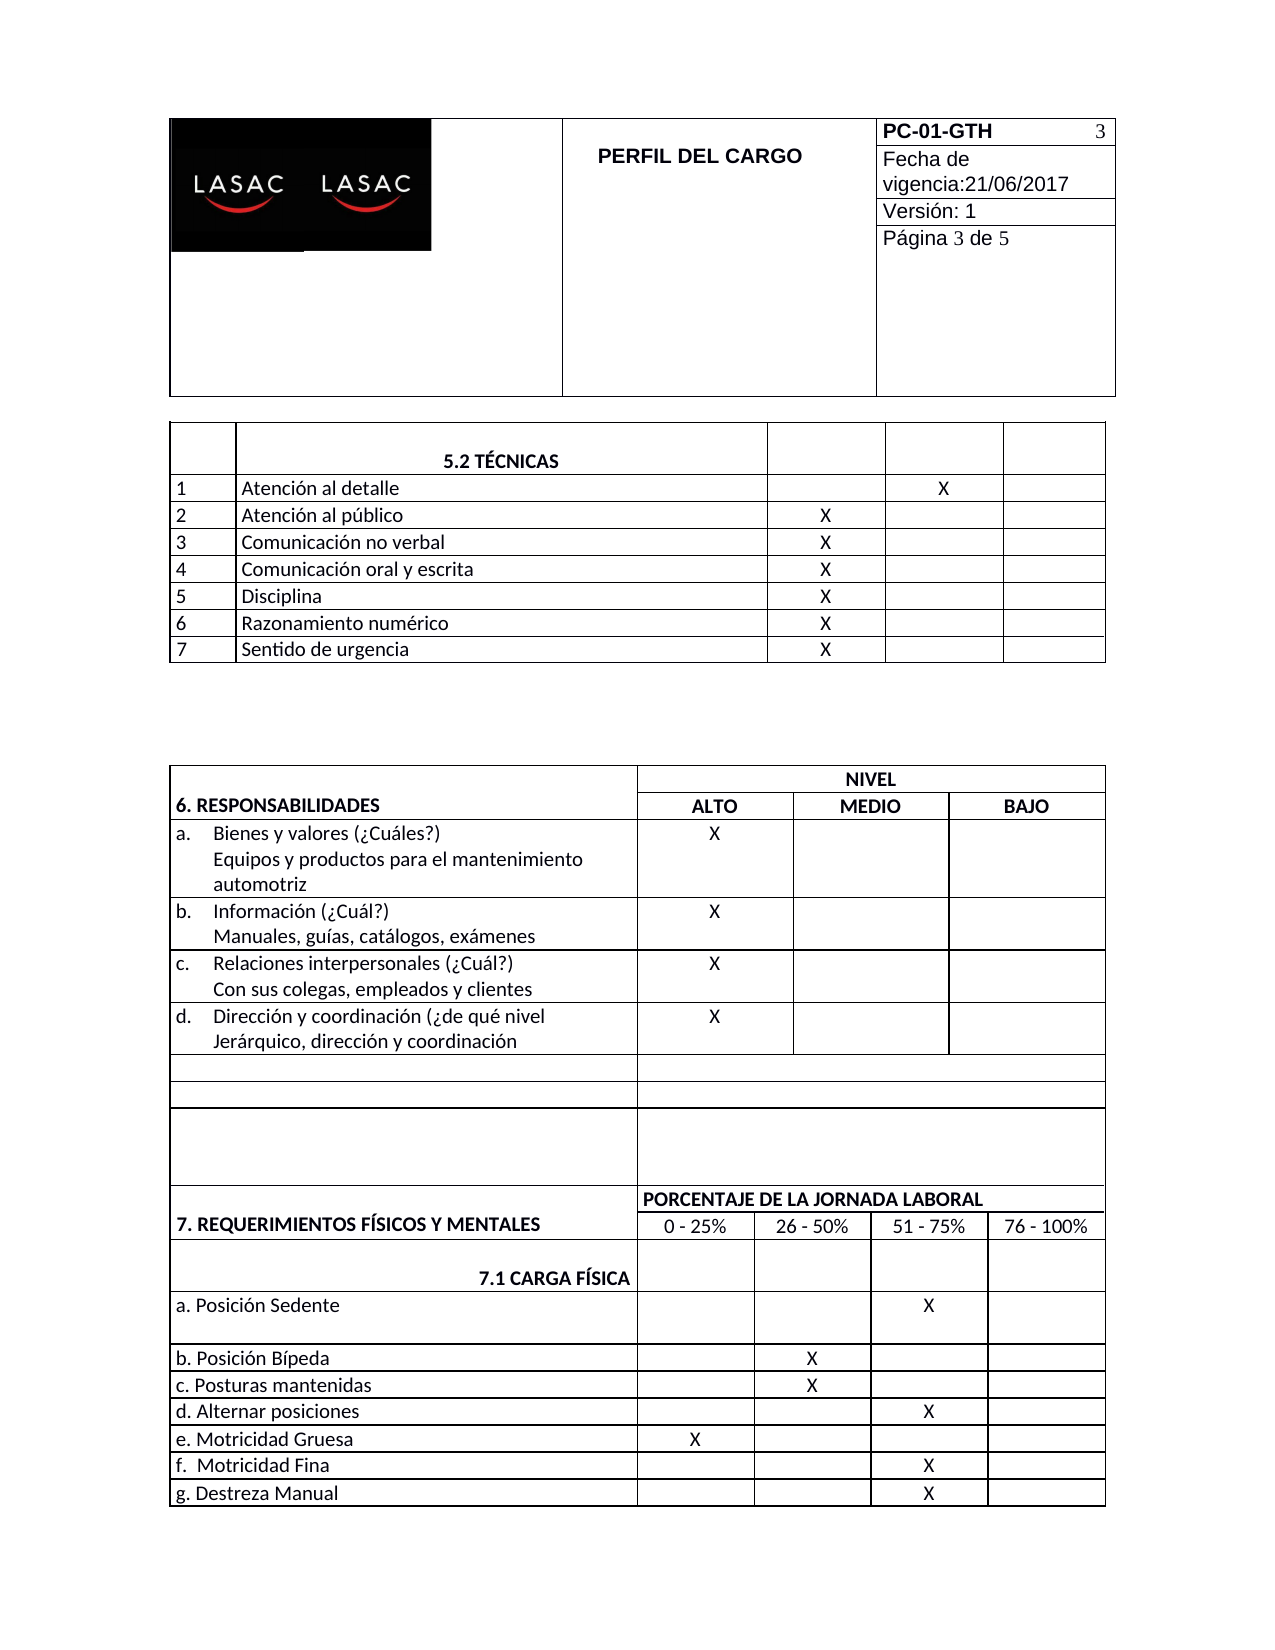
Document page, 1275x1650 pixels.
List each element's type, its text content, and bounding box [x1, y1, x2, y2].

table_cell X [638, 820, 793, 897]
table_cell e. Motricidad Gruesa [171, 1426, 637, 1451]
table_cell [638, 1292, 754, 1343]
table_cell [989, 1426, 1105, 1451]
table_cell [886, 423, 1003, 474]
table_cell [638, 1055, 1105, 1081]
table_cell [768, 423, 885, 474]
table_cell [755, 1399, 870, 1424]
table_cell [638, 1453, 754, 1478]
table_cell [950, 1003, 1105, 1054]
table_cell [872, 1240, 987, 1291]
table_cell 7.1 CARGA FÍSICA [171, 1240, 637, 1291]
table_cell X [768, 637, 885, 662]
table_cell 2 [171, 502, 235, 528]
table_cell [171, 1082, 637, 1107]
table_cell [989, 1480, 1105, 1505]
table_cell [638, 1109, 1105, 1185]
table_cell [886, 583, 1003, 609]
table_cell X [768, 556, 885, 582]
table_cell [755, 1240, 870, 1291]
table_cell MEDIO [794, 793, 948, 819]
table_cell [950, 898, 1105, 949]
table_cell X [638, 1426, 754, 1451]
table_cell [638, 1345, 754, 1370]
table_cell [794, 898, 948, 949]
table_cell [1004, 610, 1105, 636]
table_cell [755, 1292, 870, 1343]
table_cell 6 [171, 610, 235, 636]
table_cell BAJO [950, 793, 1105, 819]
table_cell [989, 1292, 1105, 1343]
table_cell [755, 1426, 870, 1451]
table_cell a. Posición Sedente [171, 1292, 637, 1343]
table_cell 4 [171, 556, 235, 582]
table_header NIVEL [638, 766, 1105, 792]
table_cell [638, 1372, 754, 1397]
table_cell Razonamiento numérico [237, 610, 767, 636]
table_cell [794, 951, 948, 1001]
table_cell f. Motricidad Fina [171, 1453, 637, 1478]
table_cell [171, 1055, 637, 1081]
table_cell [989, 1453, 1105, 1478]
table_cell [872, 1426, 987, 1451]
table_cell [794, 1003, 948, 1054]
table_cell X [872, 1453, 987, 1478]
table_cell [171, 1109, 637, 1185]
table_cell d. Alternar posiciones [171, 1399, 637, 1424]
table_cell [638, 1240, 754, 1291]
table_cell X [768, 583, 885, 609]
table_cell Relaciones interpersonales (¿Cuál?) Con sus colegas, empleados y clientes [171, 951, 637, 1001]
table_cell X [872, 1480, 987, 1505]
table_cell [1004, 502, 1105, 528]
table_cell 5.2 TÉCNICAS [237, 423, 767, 474]
table_cell [989, 1399, 1105, 1424]
table_cell 76 - 100% [989, 1211, 1105, 1238]
table_cell [886, 556, 1003, 582]
table_cell 3 [171, 529, 235, 555]
table_cell X [755, 1372, 870, 1397]
table_cell X [638, 951, 793, 1001]
table_cell Comunicación oral y escrita [237, 556, 767, 582]
table_header 6. RESPONSABILIDADES [171, 766, 637, 819]
table_cell [1004, 636, 1105, 662]
table_cell X [768, 610, 885, 636]
table_cell [950, 820, 1105, 897]
table_cell [950, 951, 1105, 1001]
table_cell [1004, 529, 1105, 555]
table_cell 26 - 50% [755, 1213, 870, 1238]
table_cell [872, 1372, 987, 1397]
table_cell [1004, 423, 1105, 474]
table_cell [755, 1453, 870, 1478]
table_cell Atención al detalle [237, 475, 767, 501]
table_cell [872, 1345, 987, 1370]
table_cell ALTO [638, 793, 793, 819]
table_cell Disciplina [237, 583, 767, 609]
table_cell [989, 1240, 1105, 1291]
table_cell 7. REQUERIMIENTOS FÍSICOS Y MENTALES [171, 1186, 637, 1238]
table_cell Información (¿Cuál?) Manuales, guías, catálogos, exámenes [171, 898, 637, 949]
table_cell 7 [171, 637, 235, 662]
table_cell [768, 475, 885, 501]
table_cell X [872, 1399, 987, 1424]
table_cell Bienes y valores (¿Cuáles?) Equipos y productos para el mantenimiento automotriz [171, 820, 637, 897]
table_cell 1 [171, 475, 235, 501]
picture [171, 119, 432, 252]
table_cell 5 [171, 583, 235, 609]
table_cell [755, 1480, 870, 1505]
table_cell X [638, 1003, 793, 1054]
table_cell b. Posición Bípeda [171, 1345, 637, 1370]
table_cell [171, 423, 235, 474]
table_cell [886, 529, 1003, 555]
table_cell [638, 1480, 754, 1505]
table_cell [989, 1345, 1105, 1370]
table_cell [1004, 556, 1105, 582]
table_cell Comunicación no verbal [237, 529, 767, 555]
table_cell 0 - 25% [638, 1213, 754, 1238]
table_cell [794, 820, 948, 897]
table_cell 51 - 75% [872, 1213, 987, 1238]
table_cell Sentido de urgencia [237, 637, 767, 662]
table_cell X [886, 475, 1003, 501]
table_cell [886, 502, 1003, 528]
table_cell X [638, 898, 793, 949]
table_cell [638, 1082, 1105, 1107]
table_cell [886, 637, 1003, 662]
table_cell X [768, 502, 885, 528]
table_cell [886, 610, 1003, 636]
table_cell Atención al público [237, 502, 767, 528]
table_cell [989, 1372, 1105, 1397]
table_cell [1004, 475, 1105, 501]
table_cell [638, 1399, 754, 1424]
table_cell X [872, 1292, 987, 1343]
table_cell g. Destreza Manual [171, 1480, 637, 1505]
table_cell [1004, 583, 1105, 609]
table_cell X [755, 1345, 870, 1370]
table_cell X [768, 529, 885, 555]
table_cell c. Posturas mantenidas [171, 1372, 637, 1397]
table_cell PORCENTAJE DE LA JORNADA LABORAL [638, 1185, 1105, 1211]
table_cell Dirección y coordinación (¿de qué nivel Jerárquico, dirección y coordinación [171, 1003, 637, 1054]
